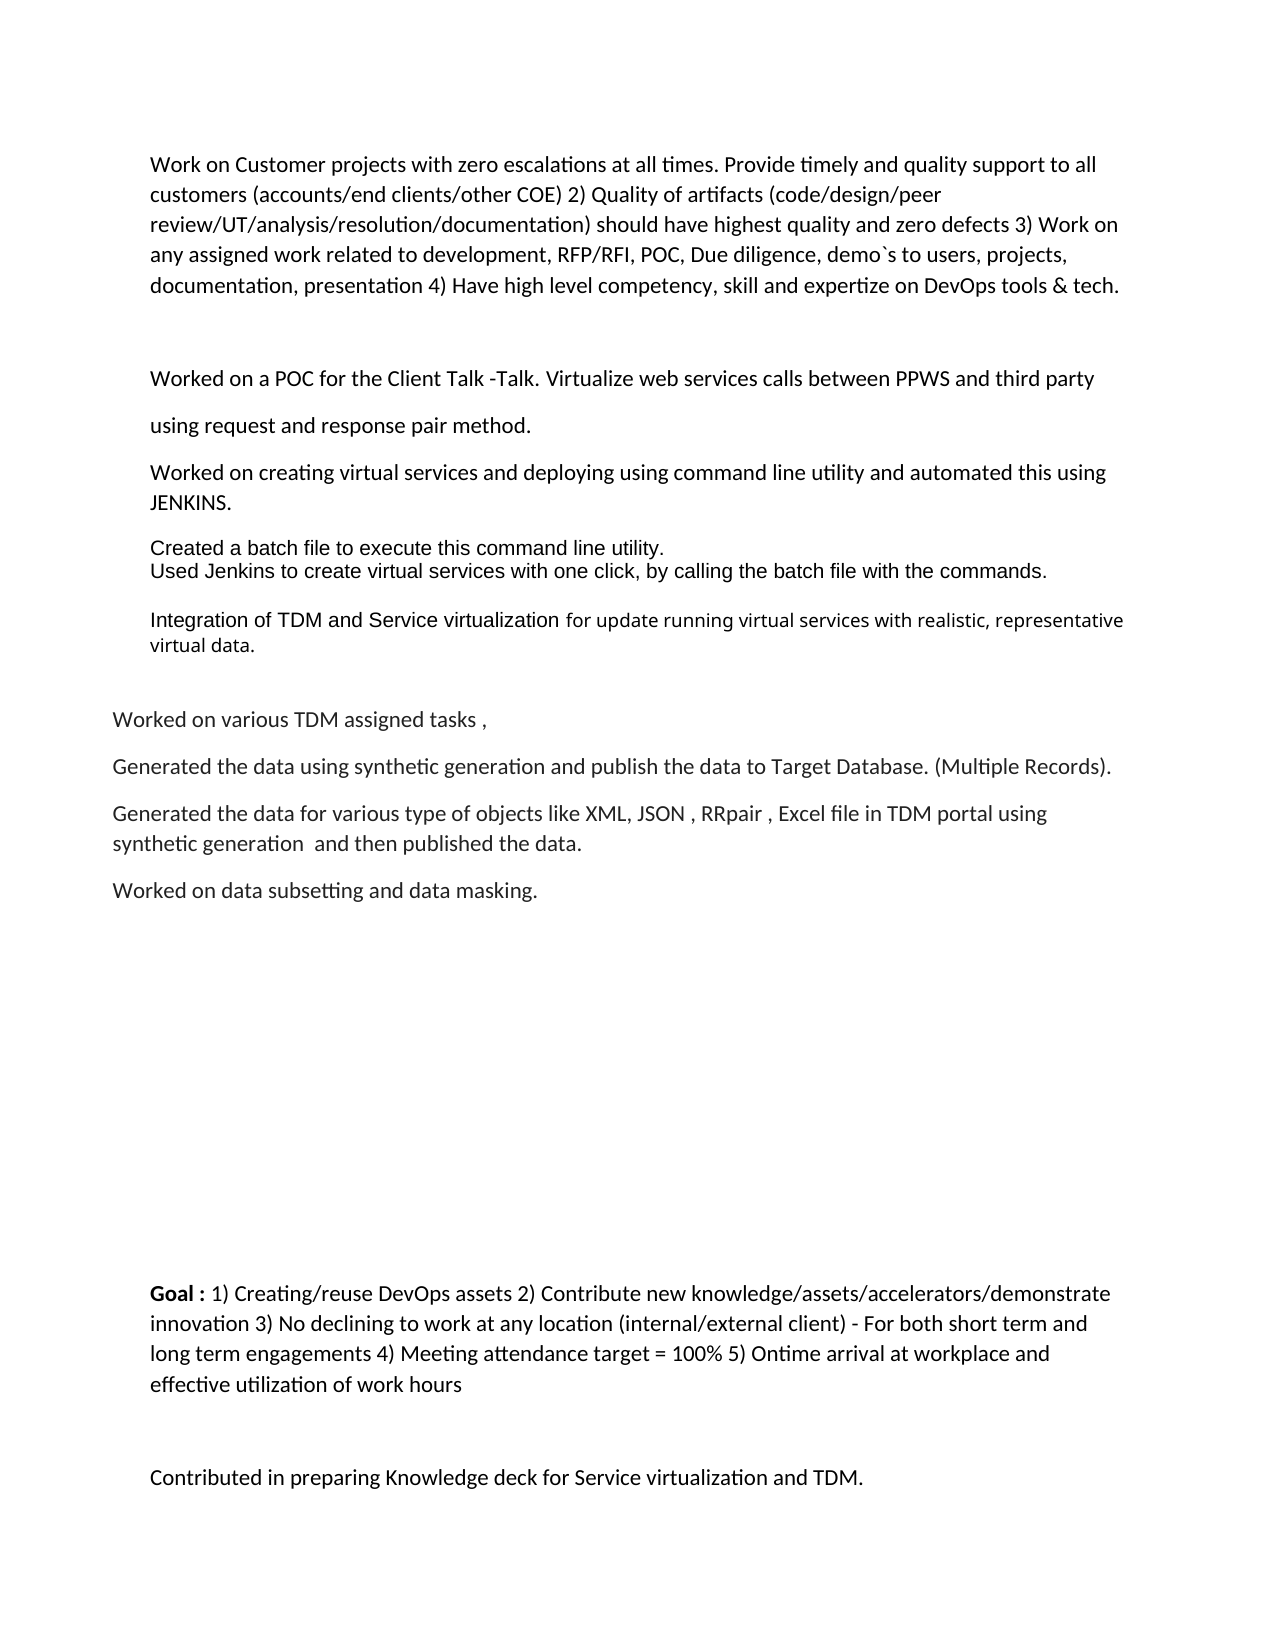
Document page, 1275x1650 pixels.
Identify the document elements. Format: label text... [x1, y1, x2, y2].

text Worked on creating virtual services and deploying using command line utility and automated this using JENKINS. [150, 458, 1125, 517]
text Worked on a POC for the Client Talk -Talk. Virtualize web services calls between PPWS and third party [150, 364, 1125, 393]
text Created a batch file to execute this command line utility. [150, 535, 1125, 559]
text Goal : 1) Creating/reuse DevOps assets 2) Contribute new knowledge/assets/accelerators/demonstrate innovation 3) No declining to work at any location (internal/external client) - For both short term and long term engagements 4) Meeting attendance target = 100% 5) Ontime arrival at workplace and effective utilization of work hours [150, 1279, 1125, 1398]
text Worked on various TDM assigned tasks , [112, 705, 1125, 733]
text Used Jenkins to create virtual services with one click, by calling the batch file with the commands. [150, 559, 1125, 583]
text Generated the data using synthetic generation and publish the data to Target Database. (Multiple Records). [112, 752, 1125, 780]
text Worked on data subsetting and data masking. [112, 876, 1125, 904]
text using request and response pair method. [150, 411, 1125, 439]
text Contributed in preparing Knowledge deck for Service virtualization and TDM. [150, 1463, 1125, 1491]
text Generated the data for various type of objects like XML, JSON , RRpair , Excel file in TDM portal using synthetic generation and then published the data. [112, 799, 1125, 857]
text Integration of TDM and Service virtualization for update running virtual services with realistic, representative virtual data. [150, 607, 1125, 658]
text Work on Customer projects with zero escalations at all times. Provide timely and quality support to all customers (accounts/end clients/other COE) 2) Quality of artifacts (code/design/peer review/UT/analysis/resolution/documentation) should have highest quality and zero defects 3) Work on any assigned work related to development, RFP/RFI, POC, Due diligence, demo`s to users, projects, documentation, presentation 4) Have high level competency, skill and expertize on DevOps tools & tech. [150, 150, 1125, 299]
